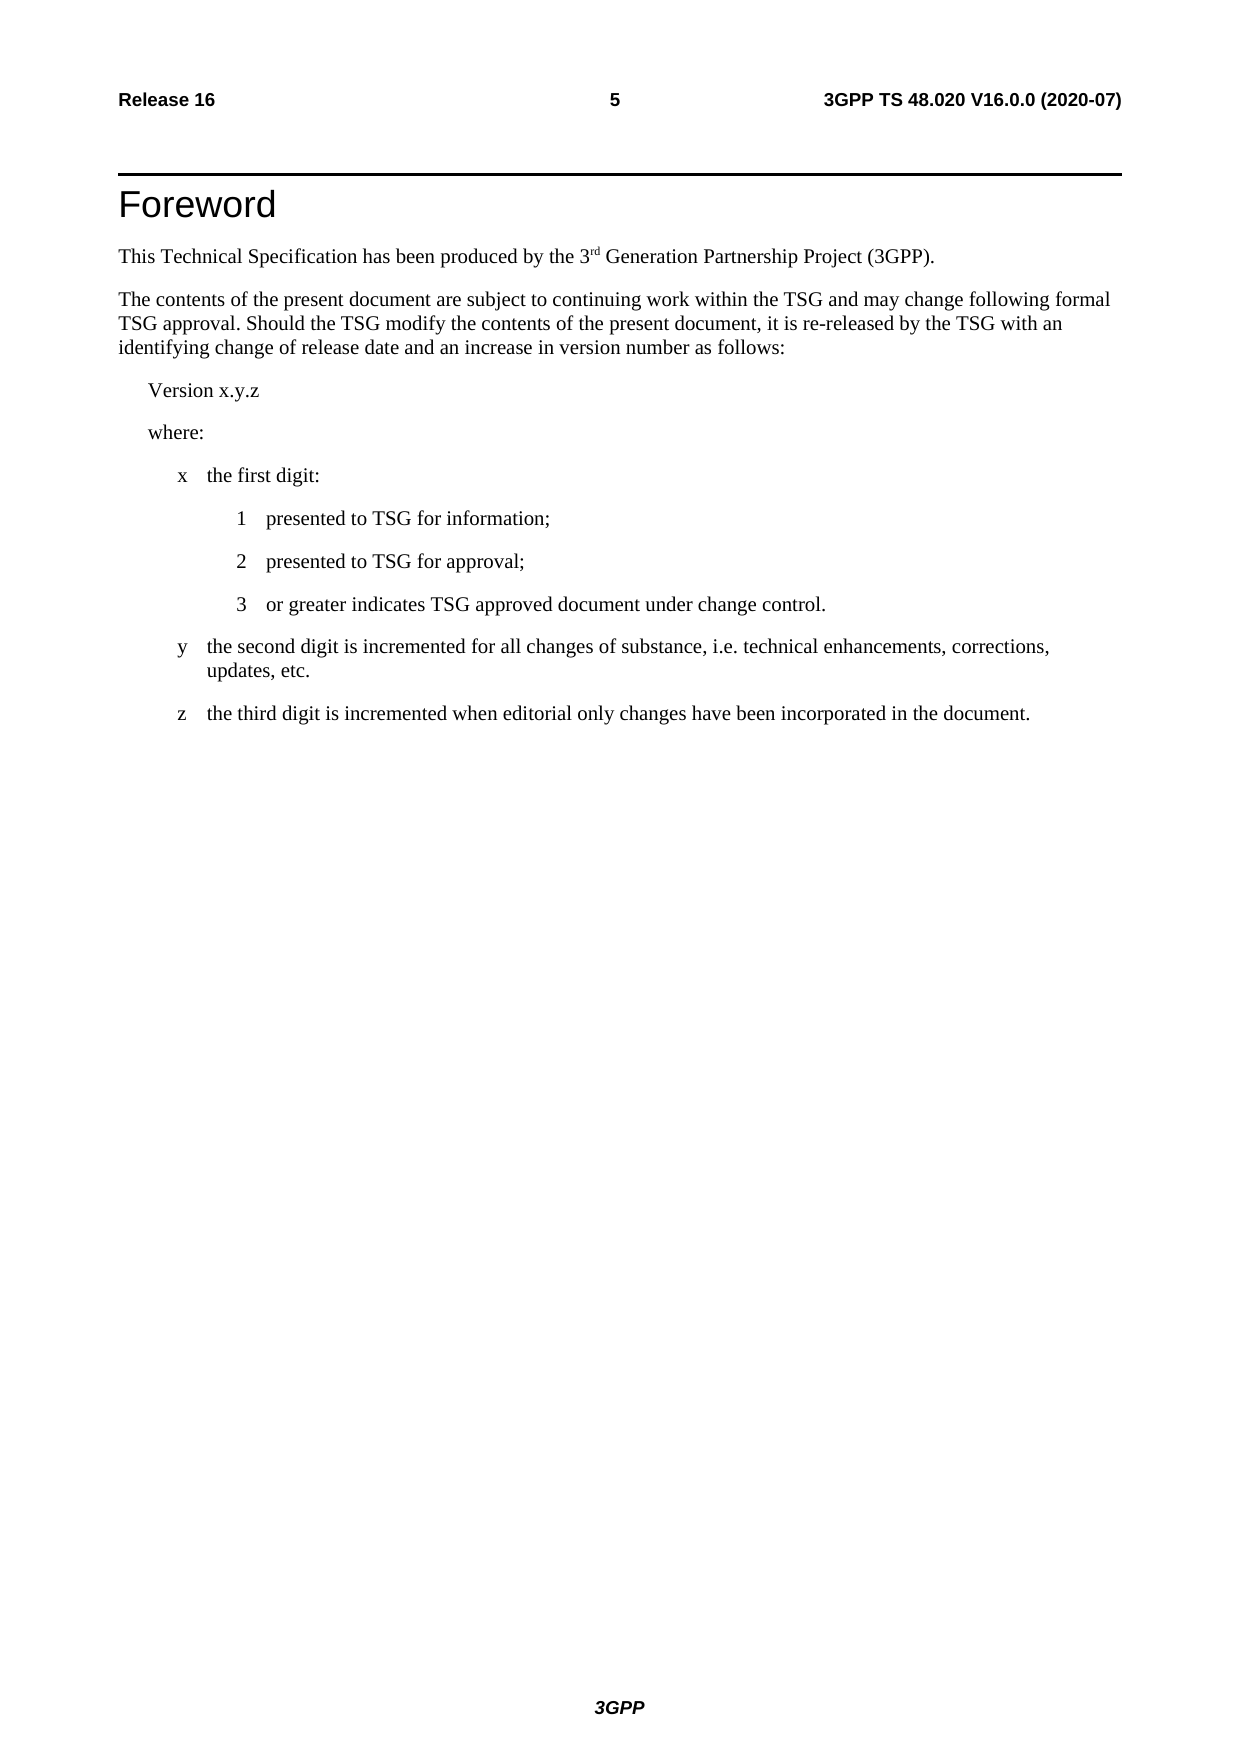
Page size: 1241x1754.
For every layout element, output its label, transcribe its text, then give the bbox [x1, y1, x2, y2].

text This Technical Specification has been produced by the 3rd Generation Partnership Project (3GPP). [118, 244, 1122, 268]
text x the first digit: [177, 463, 1122, 487]
text z the third digit is incremented when editorial only changes have been incorporated in the document. [177, 701, 1122, 725]
text 2 presented to TSG for approval; [236, 549, 1122, 573]
text Version x.y.z [148, 377, 1122, 402]
text y the second digit is incremented for all changes of substance, i.e. technical enhancements, corrections, updates, etc. [177, 634, 1122, 682]
text 1 presented to TSG for information; [236, 506, 1122, 530]
text 3 or greater indicates TSG approved document under change control. [236, 592, 1122, 616]
text The contents of the present document are subject to continuing work within the TSG and may change following formal TSG approval. Should the TSG modify the contents of the present document, it is re-released by the TSG with an identifying change of release date and an increase in version number as follows: [118, 287, 1122, 359]
subtitle Foreword [118, 176, 1122, 225]
text where: [148, 420, 1122, 444]
